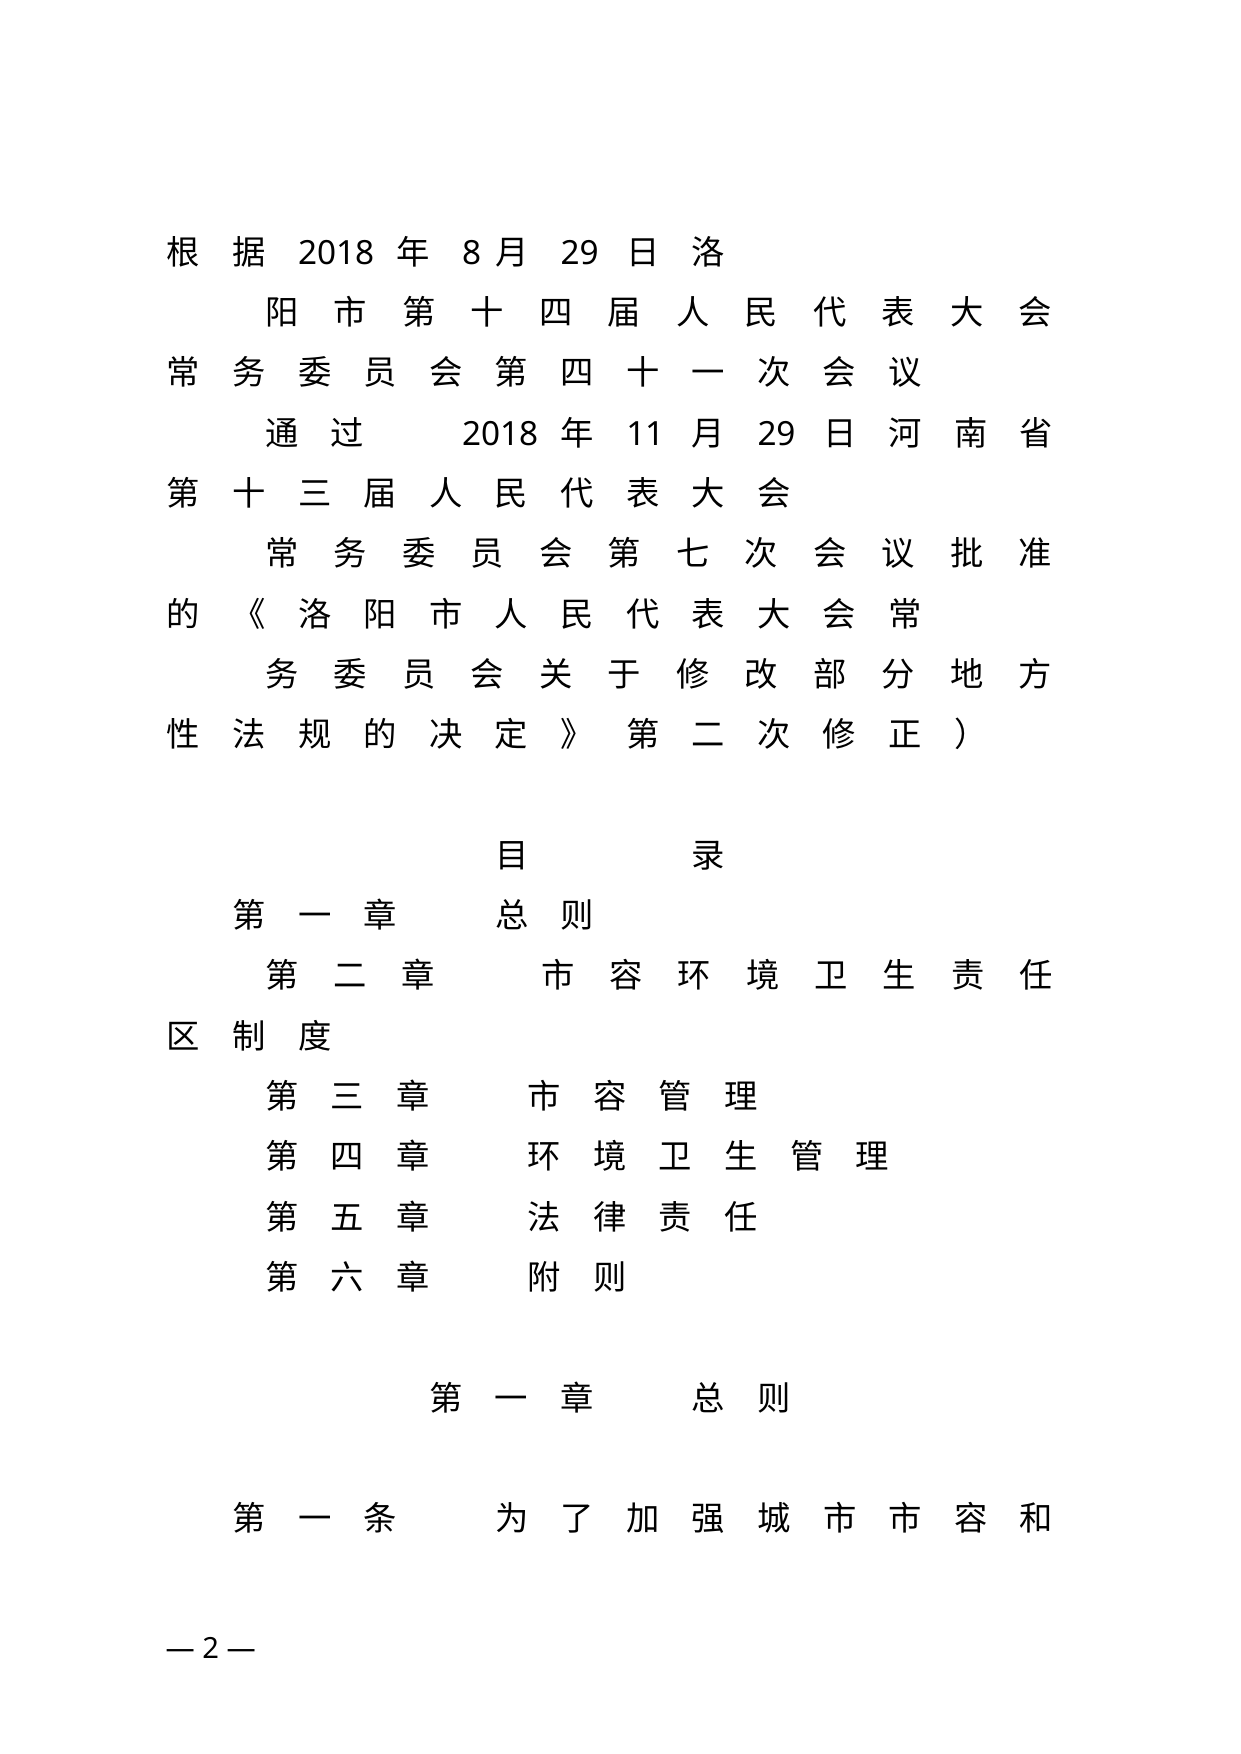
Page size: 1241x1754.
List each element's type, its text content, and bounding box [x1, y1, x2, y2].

text 第五章 法律责任 [167, 1184, 1085, 1245]
text 第一章 总则 [167, 1365, 1085, 1426]
text 目 录 [167, 823, 1085, 883]
text 第六章 附则 [167, 1245, 1085, 1305]
text 第四章 环境卫生管理 [167, 1124, 1085, 1184]
text 第一章 总则 [167, 883, 1085, 943]
text 通过 2018年11月29日河南省第十三届人民代表大会 [167, 400, 1085, 521]
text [167, 219, 1085, 280]
text 常务委员会第七次会议批准的《洛阳市人民代表大会常 [167, 521, 1085, 642]
text 务委员会关于修改部分地方性法规的决定》第二次修正） [167, 642, 1085, 762]
text 第三章 市容管理 [167, 1064, 1085, 1124]
text 阳市第十四届人民代表大会常务委员会第四十一次会议 [167, 280, 1085, 400]
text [167, 1486, 1085, 1546]
text 第二章 市容环境卫生责任区制度 [167, 943, 1085, 1064]
